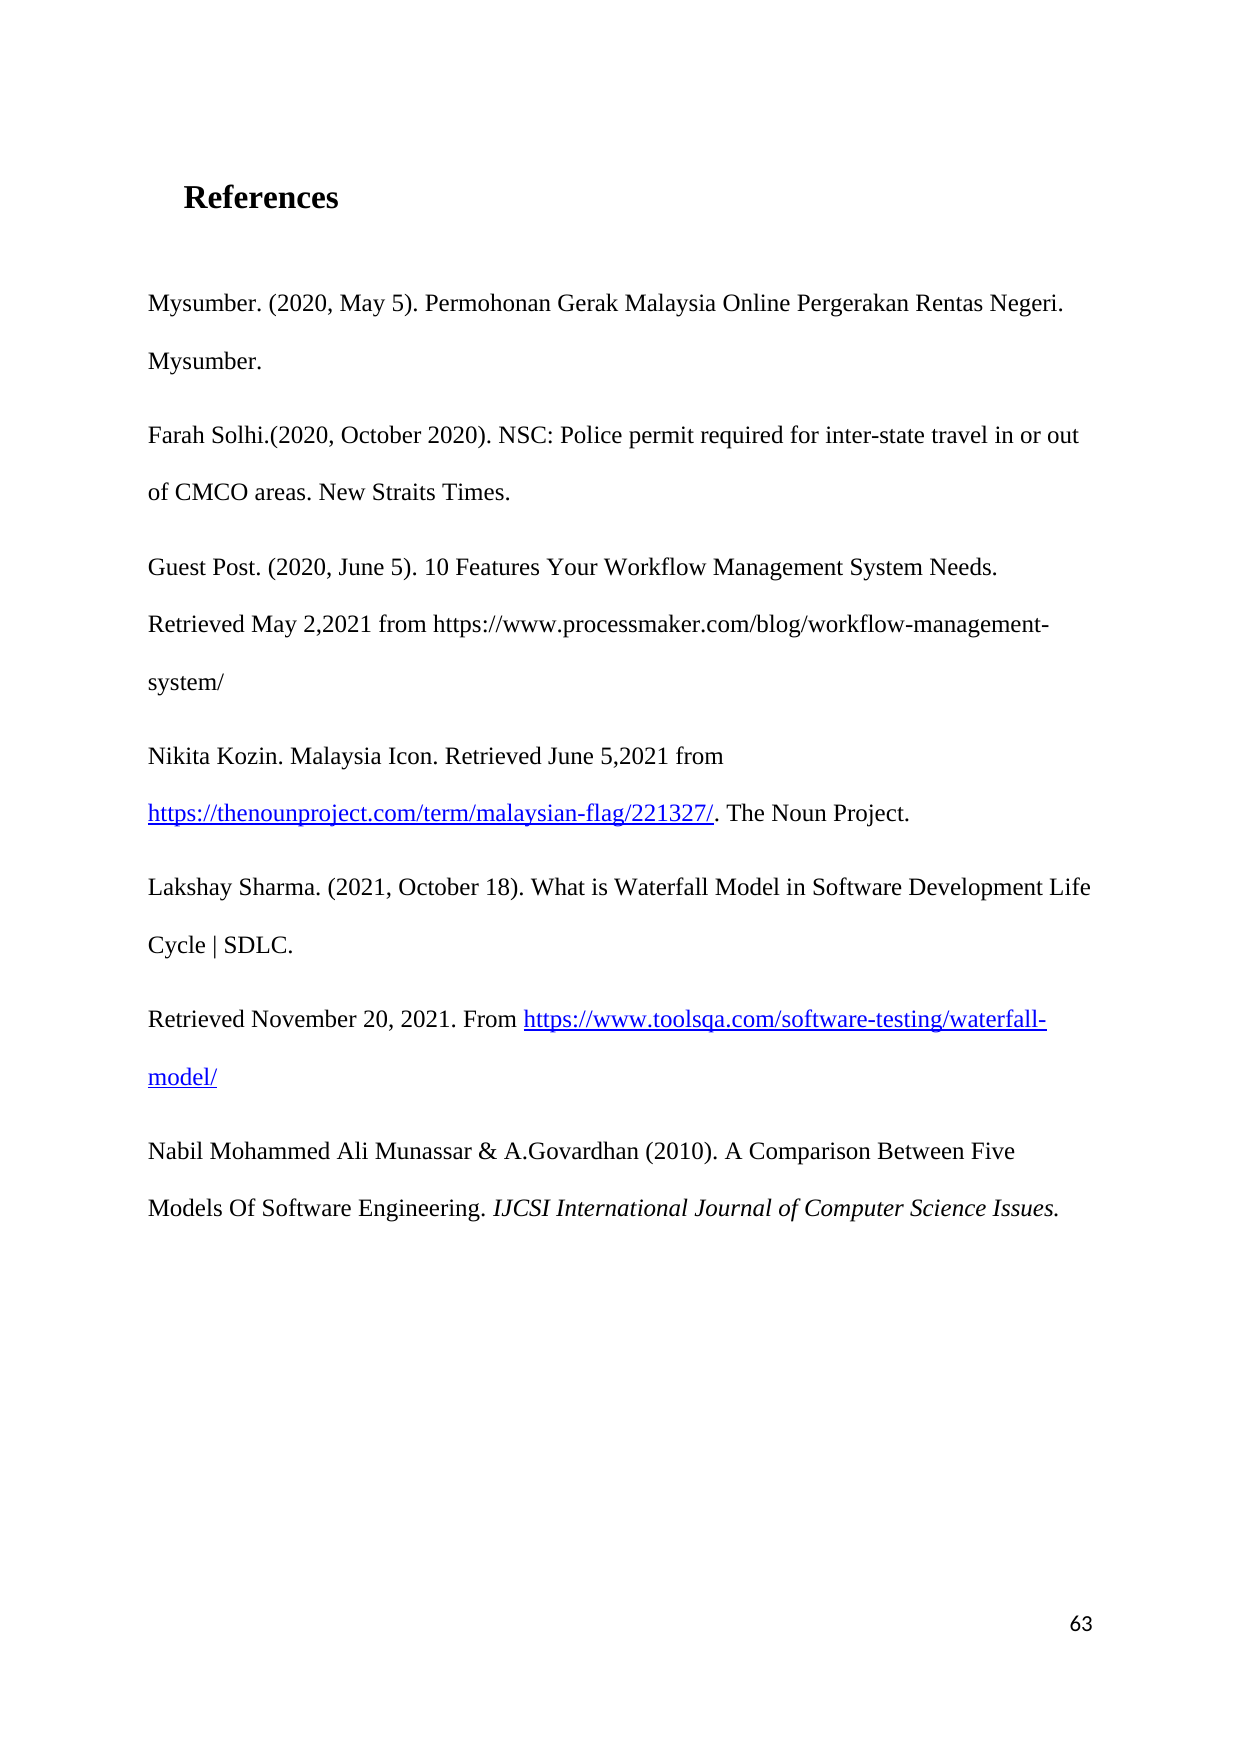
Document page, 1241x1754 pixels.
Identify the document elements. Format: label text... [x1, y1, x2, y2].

text Retrieved November 20, 2021. From https://www.toolsqa.com/software-testing/waterfall-model/ [148, 1004, 1092, 1090]
subtitle References [183, 177, 1092, 216]
text Nabil Mohammed Ali Munassar & A.Govardhan (2010). A Comparison Between Five Models Of Software Engineering. IJCSI International Journal of Computer Science Issues. [148, 1136, 1092, 1222]
text Lakshay Sharma. (2021, October 18). What is Waterfall Model in Software Development Life Cycle | SDLC. [148, 872, 1092, 959]
text Mysumber. (2020, May 5). Permohonan Gerak Malaysia Online Pergerakan Rentas Negeri. Mysumber. [148, 288, 1092, 374]
text Nikita Kozin. Malaysia Icon. Retrieved June 5,2021 from https://thenounproject.com/term/malaysian-flag/221327/. The Noun Project. [148, 741, 1092, 827]
text Guest Post. (2020, June 5). 10 Features Your Workflow Management System Needs. Retrieved May 2,2021 from https://www.processmaker.com/blog/workflow-management-system/ [148, 552, 1092, 695]
text Farah Solhi.(2020, October 2020). NSC: Police permit required for inter-state travel in or out of CMCO areas. New Straits Times. [148, 420, 1092, 506]
